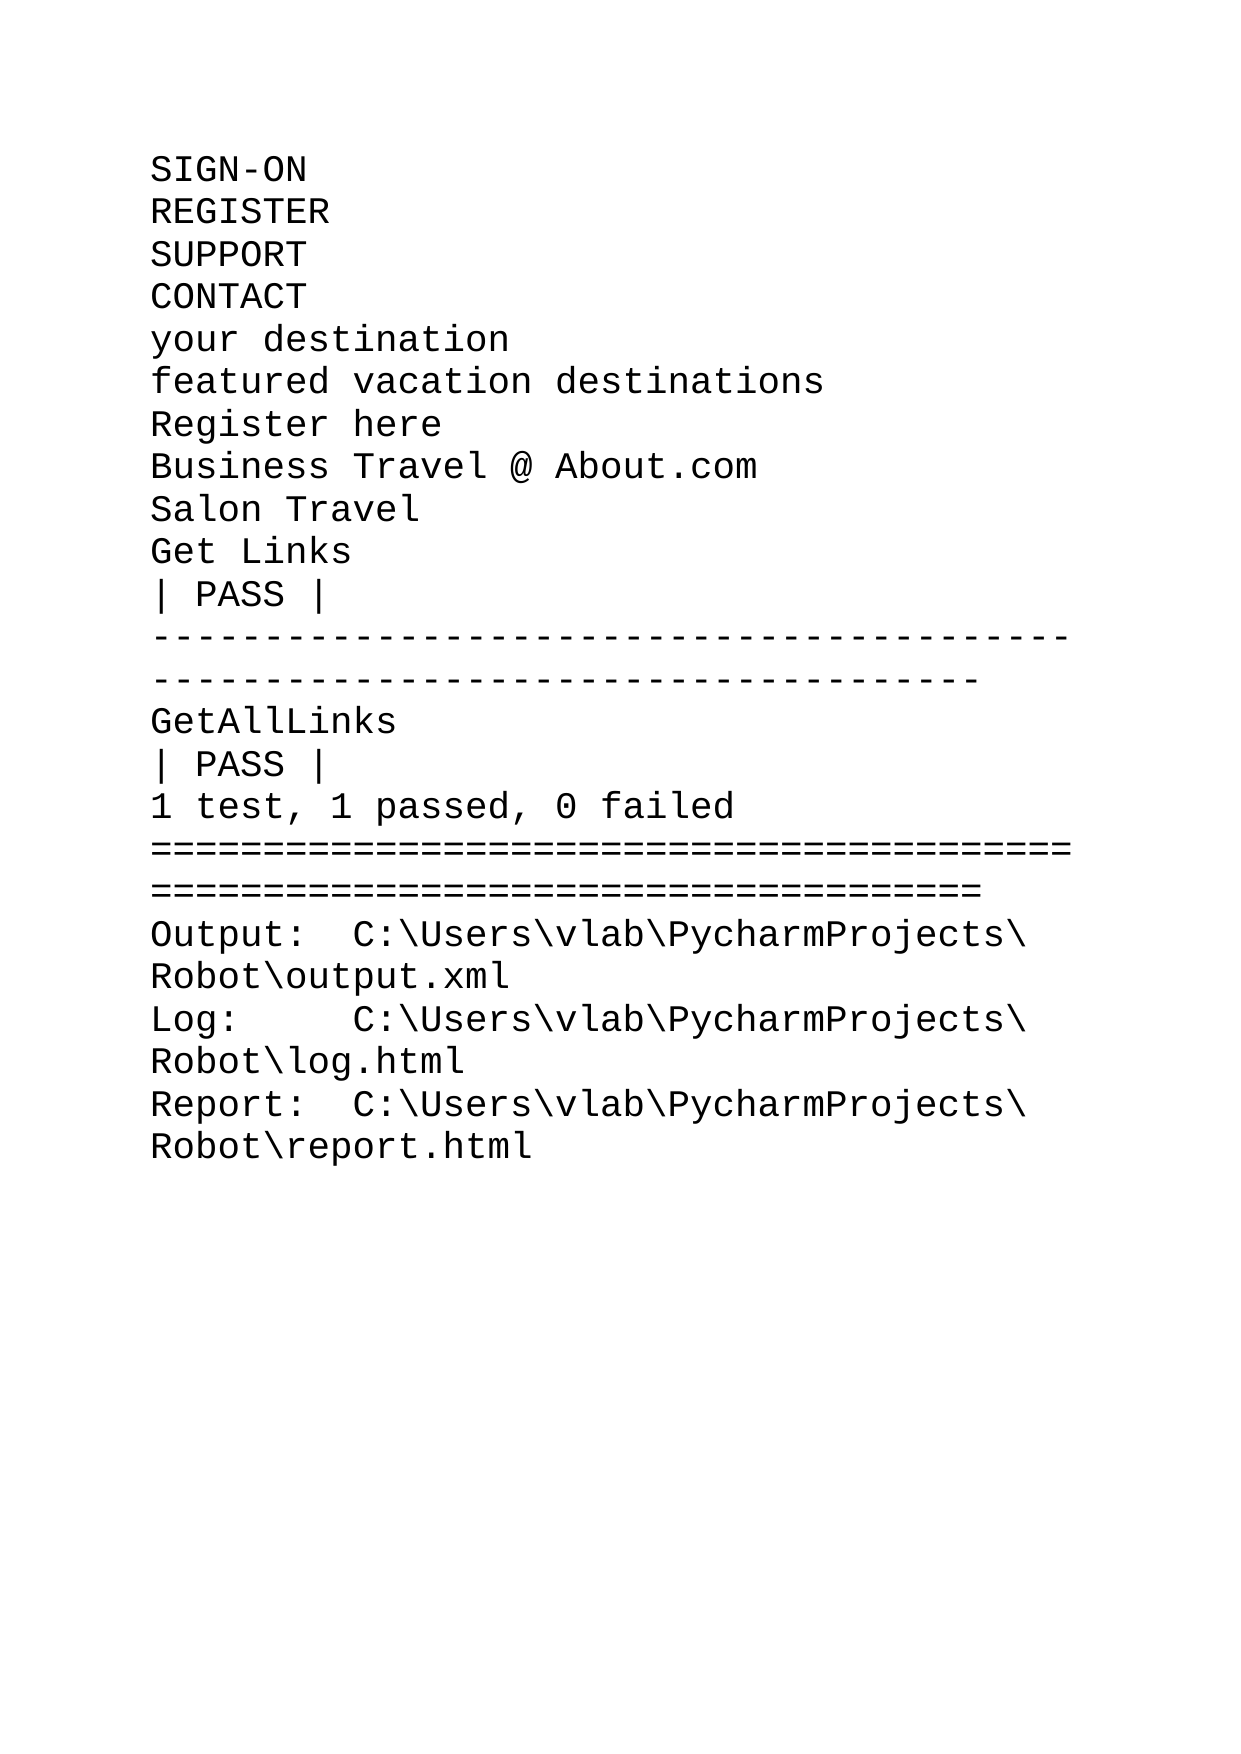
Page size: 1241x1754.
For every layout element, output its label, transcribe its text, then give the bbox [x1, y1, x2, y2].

text Report: C:\Users\vlab\PycharmProjects\Robot\report.html [150, 1085, 1090, 1170]
text ============================================================================== [150, 830, 1090, 915]
text 1 test, 1 passed, 0 failed [150, 787, 1090, 830]
text SIGN-ON [150, 150, 1090, 192]
text ------------------------------------------------------------------------------ [150, 617, 1090, 702]
text Log: C:\Users\vlab\PycharmProjects\Robot\log.html [150, 1000, 1090, 1085]
text GetAllLinks | PASS | [150, 702, 1090, 787]
text featured vacation destinations [150, 362, 1090, 405]
text SUPPORT [150, 235, 1090, 277]
text Output: C:\Users\vlab\PycharmProjects\Robot\output.xml [150, 915, 1090, 1000]
text Register here [150, 405, 1090, 447]
text Salon Travel [150, 490, 1090, 532]
text your destination [150, 320, 1090, 362]
text Business Travel @ About.com [150, 447, 1090, 490]
text CONTACT [150, 277, 1090, 320]
text Get Links | PASS | [150, 532, 1090, 617]
text REGISTER [150, 192, 1090, 235]
